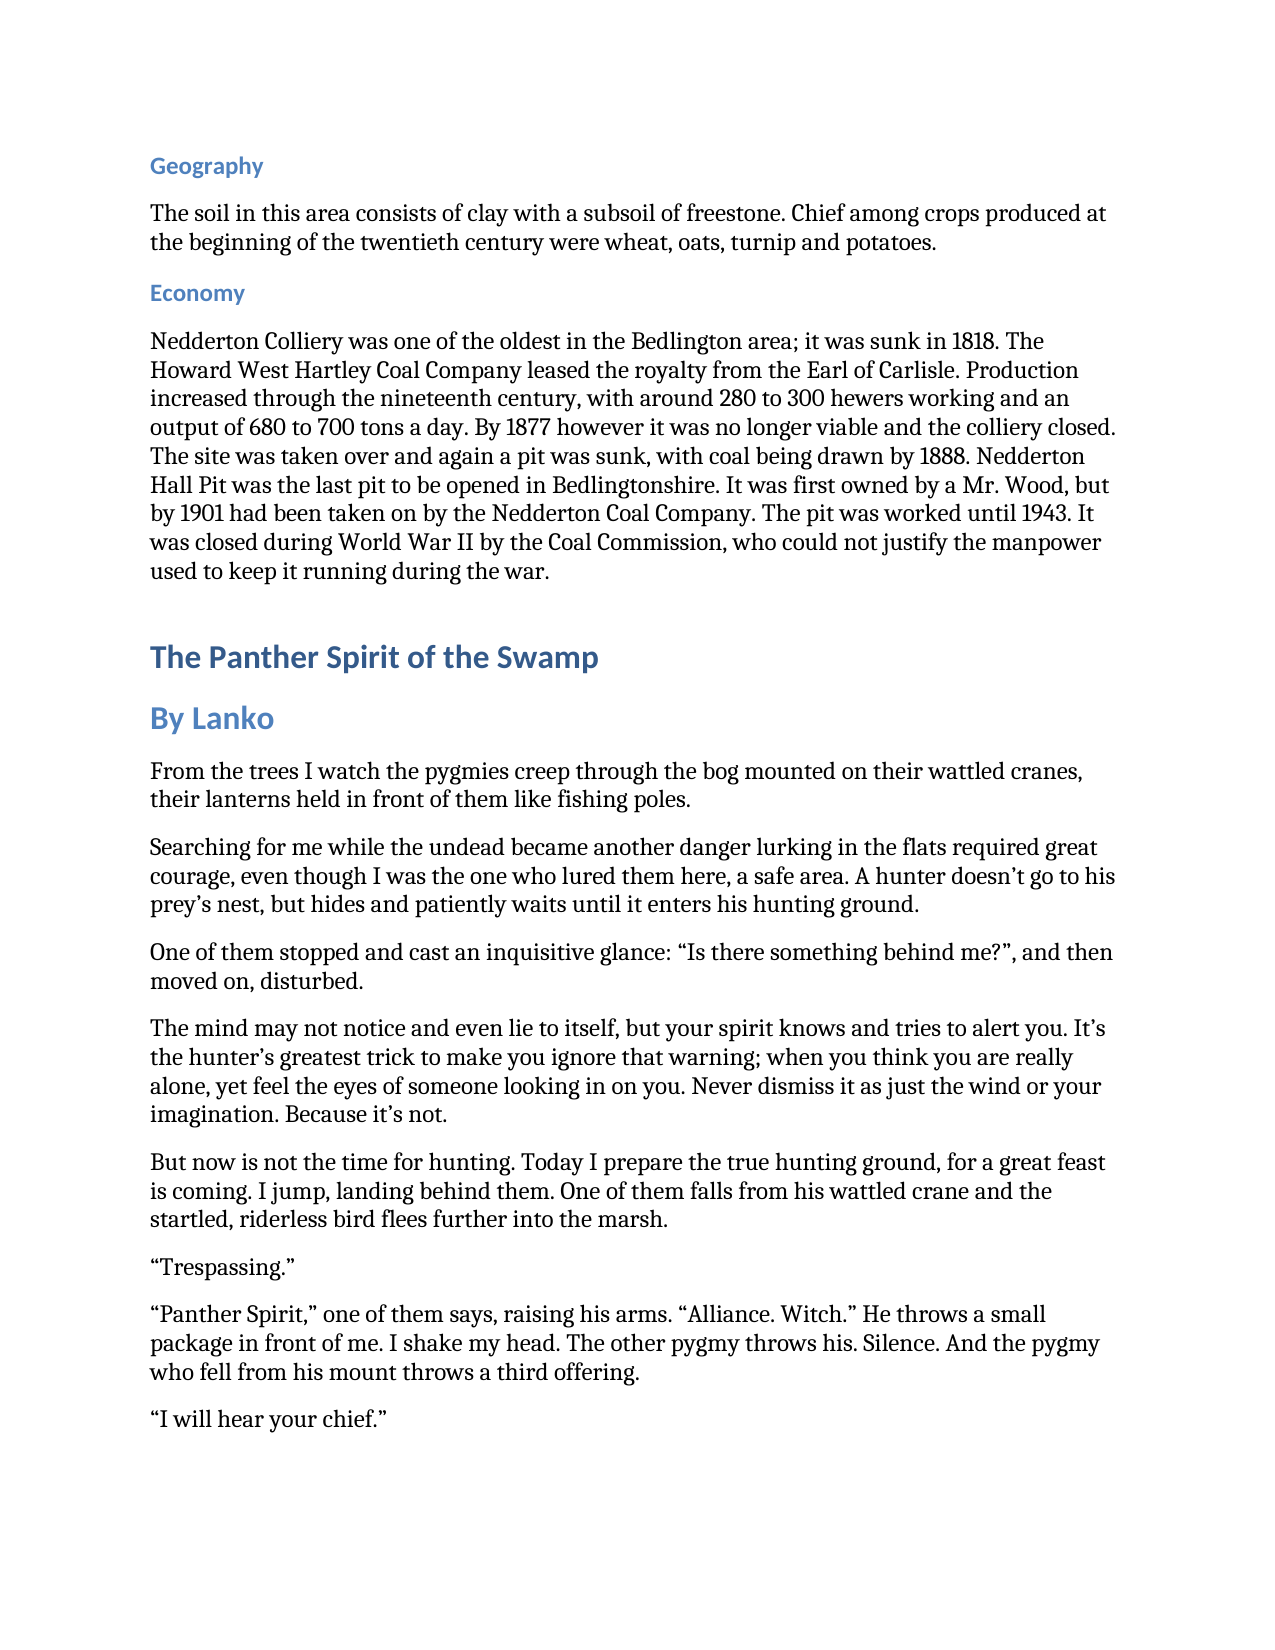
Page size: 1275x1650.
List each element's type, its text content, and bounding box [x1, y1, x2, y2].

subtitle The Panther Spirit of the Swamp [150, 636, 1125, 676]
text From the trees I watch the pygmies creep through the bog mounted on their wattled cranes, their lanterns held in front of them like fishing poles. [150, 757, 1125, 814]
text But now is not the time for hunting. Today I prepare the true hunting ground, for a great feast is coming. I jump, landing behind them. One of them falls from his wattled crane and the startled, riderless bird flees further into the marsh. [150, 1148, 1125, 1234]
subtitle Economy [150, 278, 1125, 308]
text “Panther Spirit,” one of them says, raising his arms. “Alliance. Witch.” He throws a small package in front of me. I shake my head. The other pygmy throws his. Silence. And the pygmy who fell from his mount throws a third offering. [150, 1300, 1125, 1387]
text One of them stopped and cast an inquisitive glance: “Is there something behind me?”, and then moved on, disturbed. [150, 938, 1125, 995]
subtitle By Lanko [150, 697, 1125, 738]
text Searching for me while the undead became another danger lurking in the flats required great courage, even though I was the one who lured them here, a safe area. A hunter doesn’t go to his prey’s nest, but hides and patiently waits until it enters his hunting ground. [150, 833, 1125, 919]
text “I will hear your chief.” [150, 1405, 1125, 1434]
text Nedderton Colliery was one of the oldest in the Bedlington area; it was sunk in 1818. The Howard West Hartley Coal Company leased the royalty from the Earl of Carlisle. Production increased through the nineteenth century, with around 280 to 300 hewers working and an output of 680 to 700 tons a day. By 1877 however it was no longer viable and the colliery closed. The site was taken over and again a pit was sunk, with coal being drawn by 1888. Nedderton Hall Pit was the last pit to be opened in Bedlingtonshire. It was first owned by a Mr. Wood, but by 1901 had been taken on by the Nedderton Coal Company. The pit was worked until 1943. It was closed during World War II by the Coal Commission, who could not justify the manpower used to keep it running during the war. [150, 327, 1125, 586]
text The soil in this area consists of clay with a subsoil of freestone. Chief among crops produced at the beginning of the twentieth century were wheat, oats, turnip and potatoes. [150, 199, 1125, 257]
subtitle Geography [150, 150, 1125, 181]
text “Trespassing.” [150, 1253, 1125, 1282]
text The mind may not notice and even lie to itself, but your spirit knows and tries to alert you. It’s the hunter’s greatest trick to make you ignore that warning; when you think you are really alone, yet feel the eyes of someone looking in on you. Never dismiss it as just the wind or your imagination. Because it’s not. [150, 1014, 1125, 1129]
